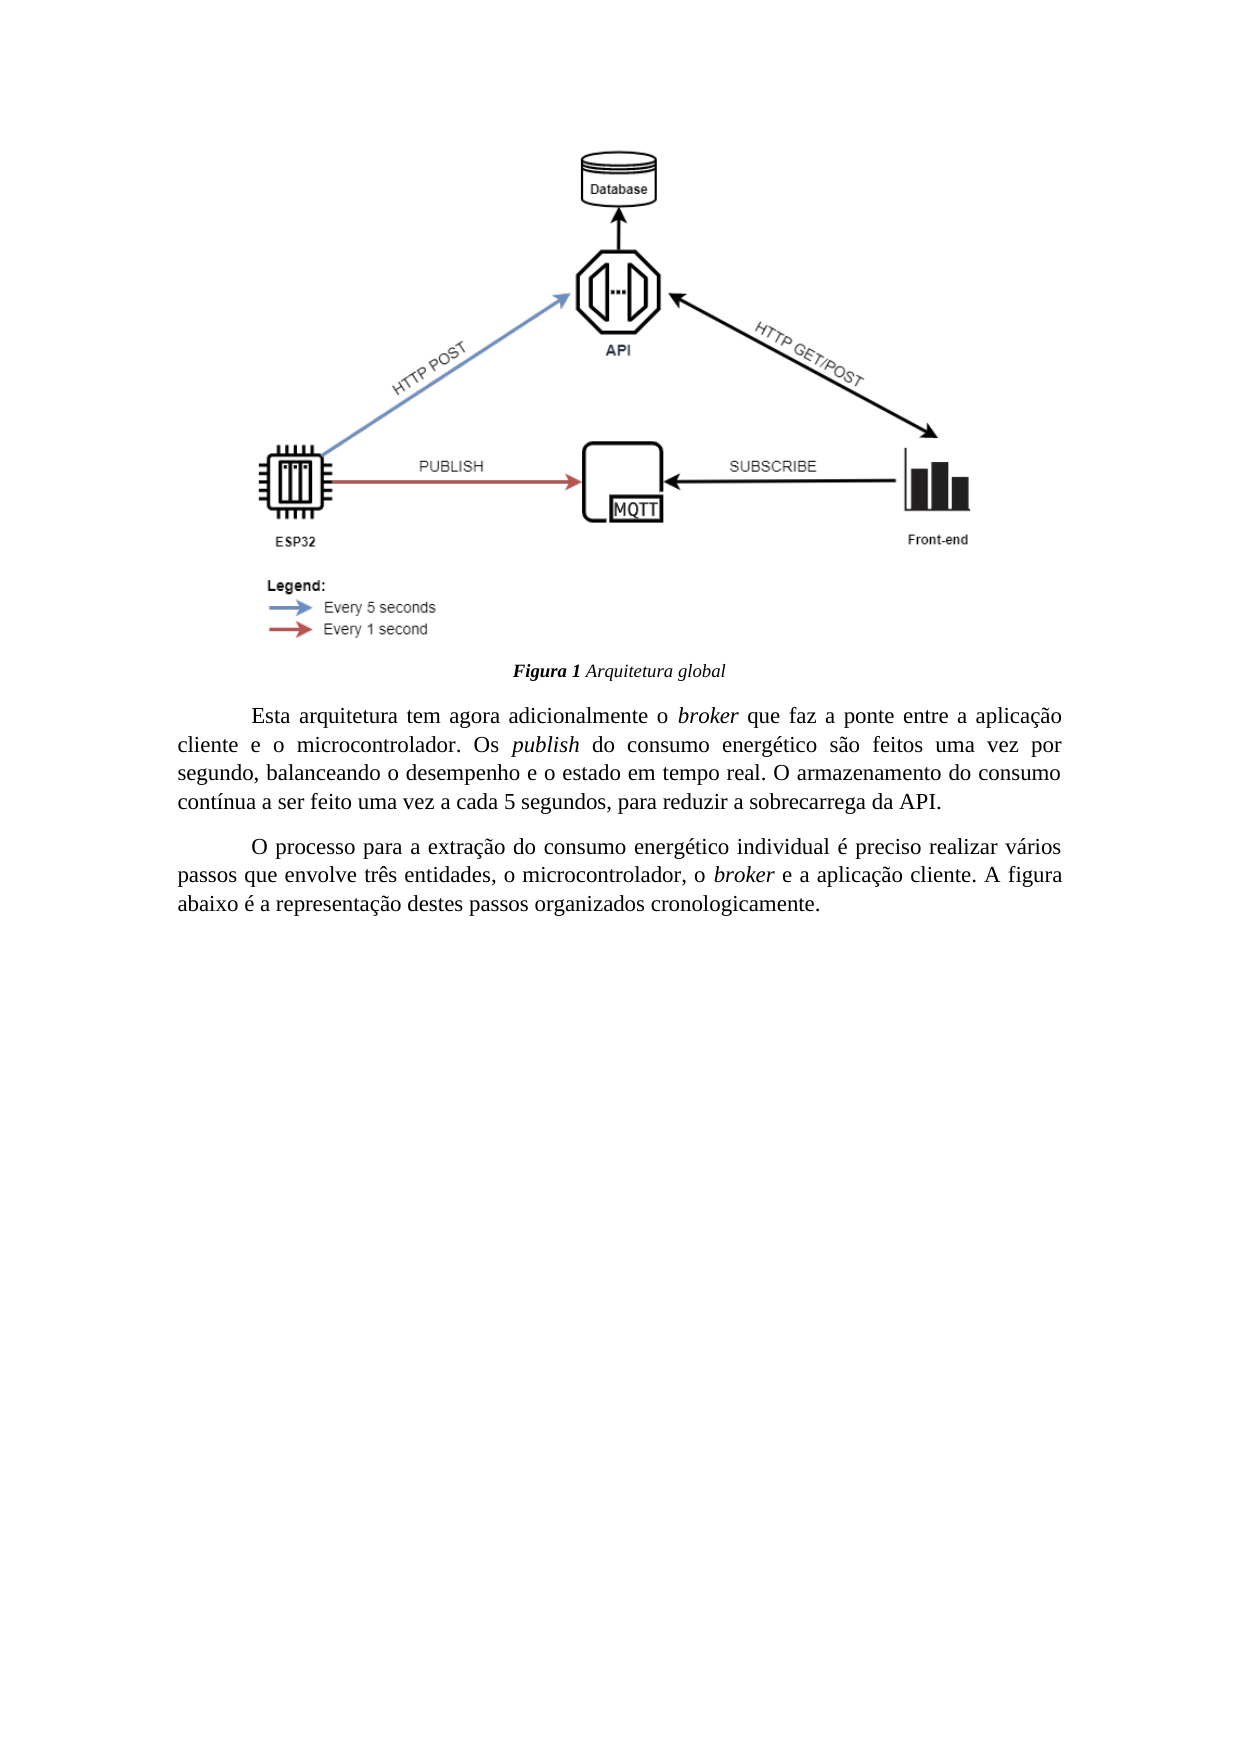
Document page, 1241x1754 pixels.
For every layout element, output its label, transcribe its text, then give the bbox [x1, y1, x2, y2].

text Figura 1 Arquitetura global [177, 660, 1063, 682]
text O processo para a extração do consumo energético individual é preciso realizar vários passos que envolve três entidades, o microcontrolador, o broker e a aplicação cliente. A figura abaixo é a representação destes passos organizados cronologicamente. [177, 833, 1063, 916]
text Esta arquitetura tem agora adicionalmente o broker que faz a ponte entre a aplicação cliente e o microcontrolador. Os publish do consumo energético são feitos uma vez por segundo, balanceando o desempenho e o estado em tempo real. O armazenamento do consumo contínua a ser feito uma vez a cada 5 segundos, para reduzir a sobrecarrega da API. [177, 702, 1063, 814]
picture [258, 147, 982, 642]
